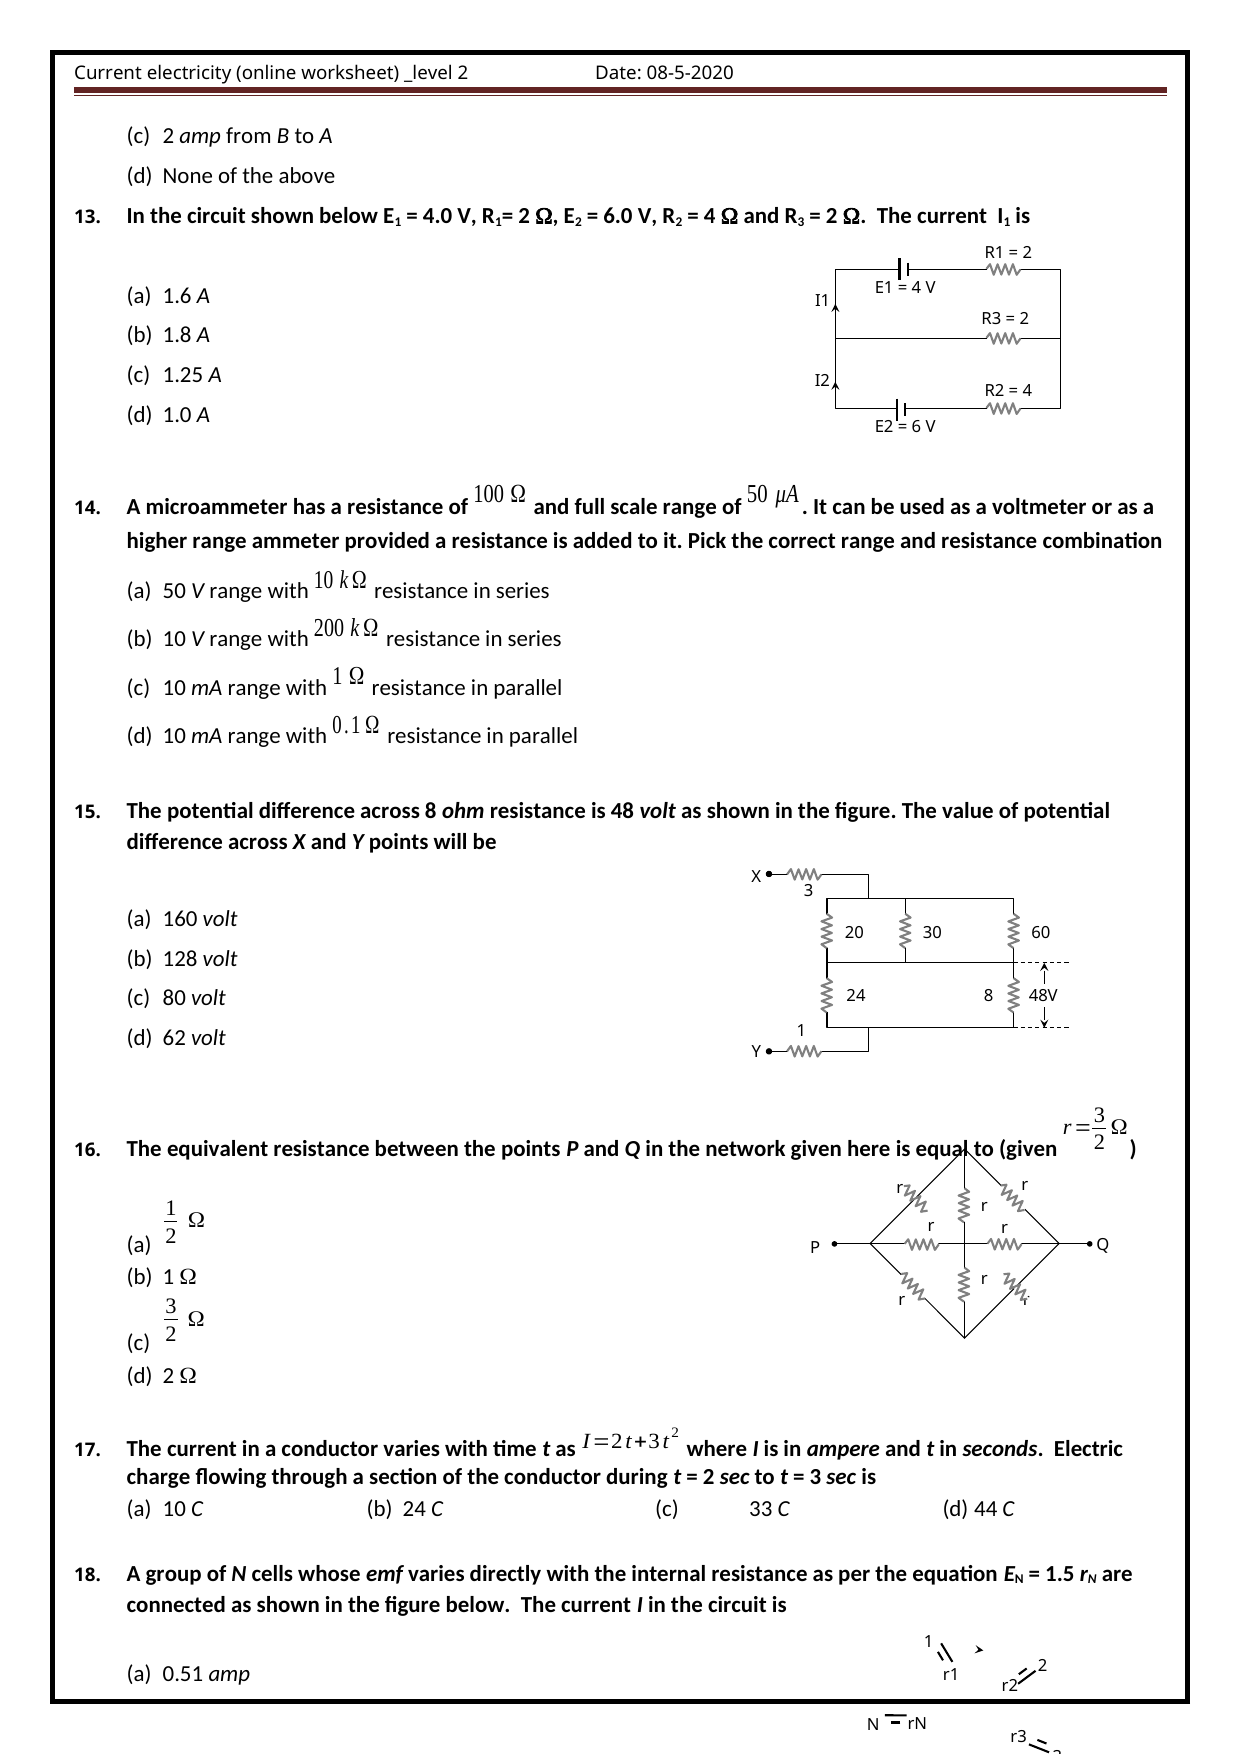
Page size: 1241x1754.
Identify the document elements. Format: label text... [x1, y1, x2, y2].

text (c) 1.25 A [126, 360, 1167, 388]
list The potential difference across 8 ohm resistance is 48 volt as shown in the figure. The value of potential difference across X and Y points will be [74, 796, 1167, 855]
list The current in a conductor varies with time t as where I is in ampere and t in seconds. Electric charge flowing through a section of the conductor during t = 2 sec to t = 3 sec is [74, 1425, 1167, 1490]
text (c) 80 volt [74, 983, 1167, 1011]
text (a) 50 V range with resistance in series [74, 566, 1167, 604]
list In the circuit shown below E1 = 4.0 V, R1= 2 , E2 = 6.0 V, R2 = 4 and R3 = 2 . The current I1 is [74, 201, 1167, 229]
text (b) 1 [126, 1262, 1167, 1290]
text (d) None of the above [126, 161, 1167, 189]
text (a) 0.51 amp [126, 1659, 1167, 1687]
text (a) [126, 1196, 1167, 1258]
text (d) 1.0 A [126, 400, 1167, 428]
list The equivalent resistance between the points P and Q in the network given here is equal to (given ) [74, 1103, 1167, 1162]
text (a) 10 C (b) 24 C (c) 33 C (d) 44 C [126, 1494, 1167, 1523]
list A microammeter has a resistance of and full scale range of . It can be used as a voltmeter or as a higher range ammeter provided a resistance is added to it. Pick the correct range and resistance combination [74, 480, 1167, 554]
text (c) 2 amp from B to A [126, 122, 1167, 150]
text (d) 62 volt [74, 1023, 1167, 1051]
text (b) 128 volt [126, 944, 1167, 972]
text (d) 2 [126, 1361, 1167, 1389]
text (b) 10 V range with resistance in series [74, 614, 1167, 652]
list A group of N cells whose emf varies directly with the internal resistance as per the equation EN = 1.5 rN are connected as shown in the figure below. The current I in the circuit is [74, 1559, 1167, 1618]
text (a) 160 volt [126, 904, 1167, 932]
text (c) 10 mA range with resistance in parallel [74, 662, 1167, 701]
text (a) 1.6 A [126, 281, 1167, 309]
text (b) 1.8 A [126, 321, 1167, 349]
text (c) [126, 1294, 1167, 1357]
text (d) 10 mA range with resistance in parallel [74, 710, 1167, 749]
